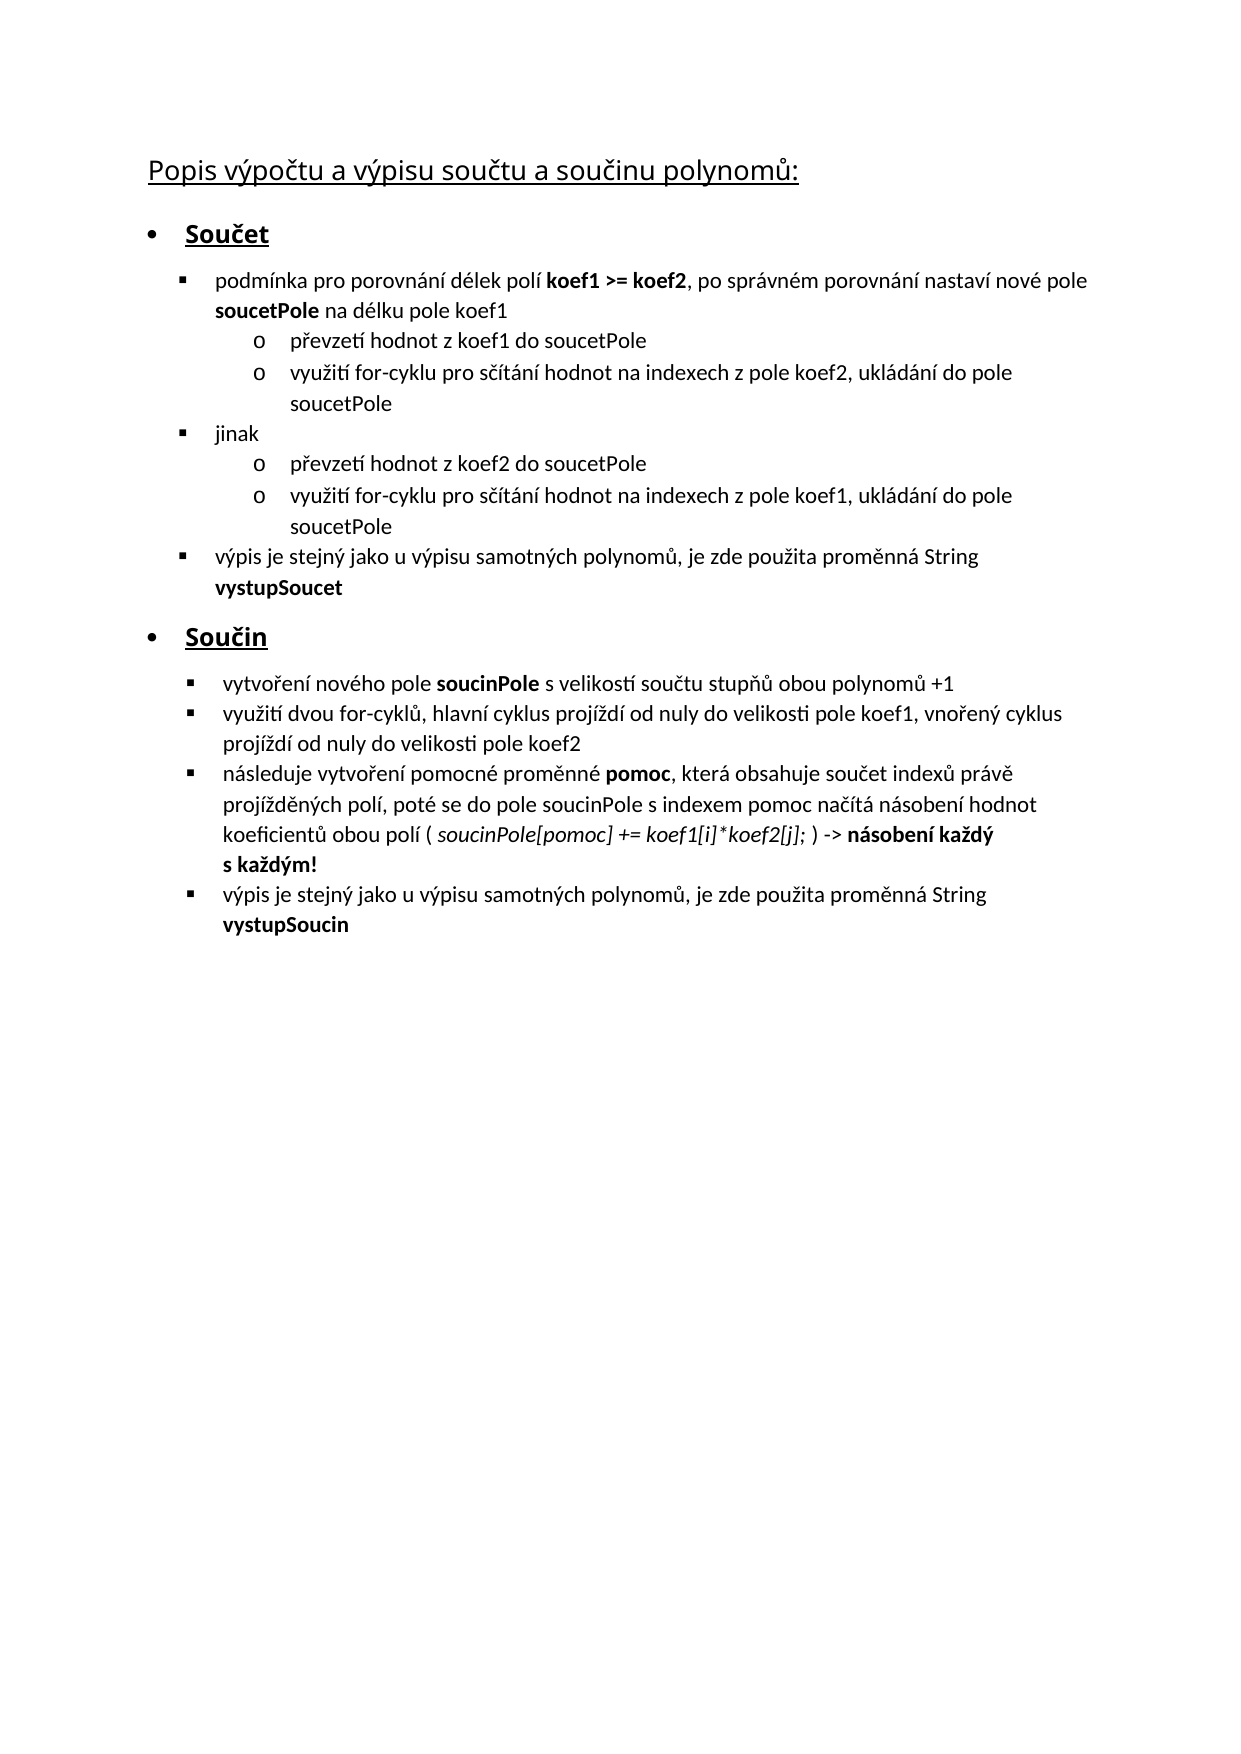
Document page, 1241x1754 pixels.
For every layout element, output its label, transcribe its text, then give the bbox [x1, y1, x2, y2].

list následuje vytvoření pomocné proměnné pomoc, která obsahuje součet indexů právě projížděných polí, poté se do pole soucinPole s indexem pomoc načítá násobení hodnot koeficientů obou polí ( soucinPole[pomoc] += koef1[i]*koef2[j]; ) -> násobení každý s každým! [185, 759, 1093, 878]
list výpis je stejný jako u výpisu samotných polynomů, je zde použita proměnná String vystupSoucet [177, 542, 1093, 601]
list výpis je stejný jako u výpisu samotných polynomů, je zde použita proměnná String vystupSoucin [185, 880, 1093, 938]
list využití for-cyklu pro sčítání hodnot na indexech z pole koef2, ukládání do pole soucetPole [252, 358, 1093, 417]
subtitle Součin [148, 619, 1093, 654]
list převzetí hodnot z koef1 do soucetPole [252, 326, 1093, 355]
subtitle Popis výpočtu a výpisu součtu a součinu polynomů: [148, 152, 1093, 189]
list podmínka pro porovnání délek polí koef1 >= koef2, po správném porovnání nastaví nové pole soucetPole na délku pole koef1 [177, 266, 1093, 324]
list využití for-cyklu pro sčítání hodnot na indexech z pole koef1, ukládání do pole soucetPole [252, 481, 1093, 540]
list využití dvou for-cyklů, hlavní cyklus projíždí od nuly do velikosti pole koef1, vnořený cyklus projíždí od nuly do velikosti pole koef2 [185, 699, 1093, 757]
list vytvoření nového pole soucinPole s velikostí součtu stupňů obou polynomů +1 [185, 669, 1093, 697]
list jinak [177, 419, 1093, 447]
list převzetí hodnot z koef2 do soucetPole [252, 449, 1093, 479]
subtitle Součet [148, 217, 1093, 251]
